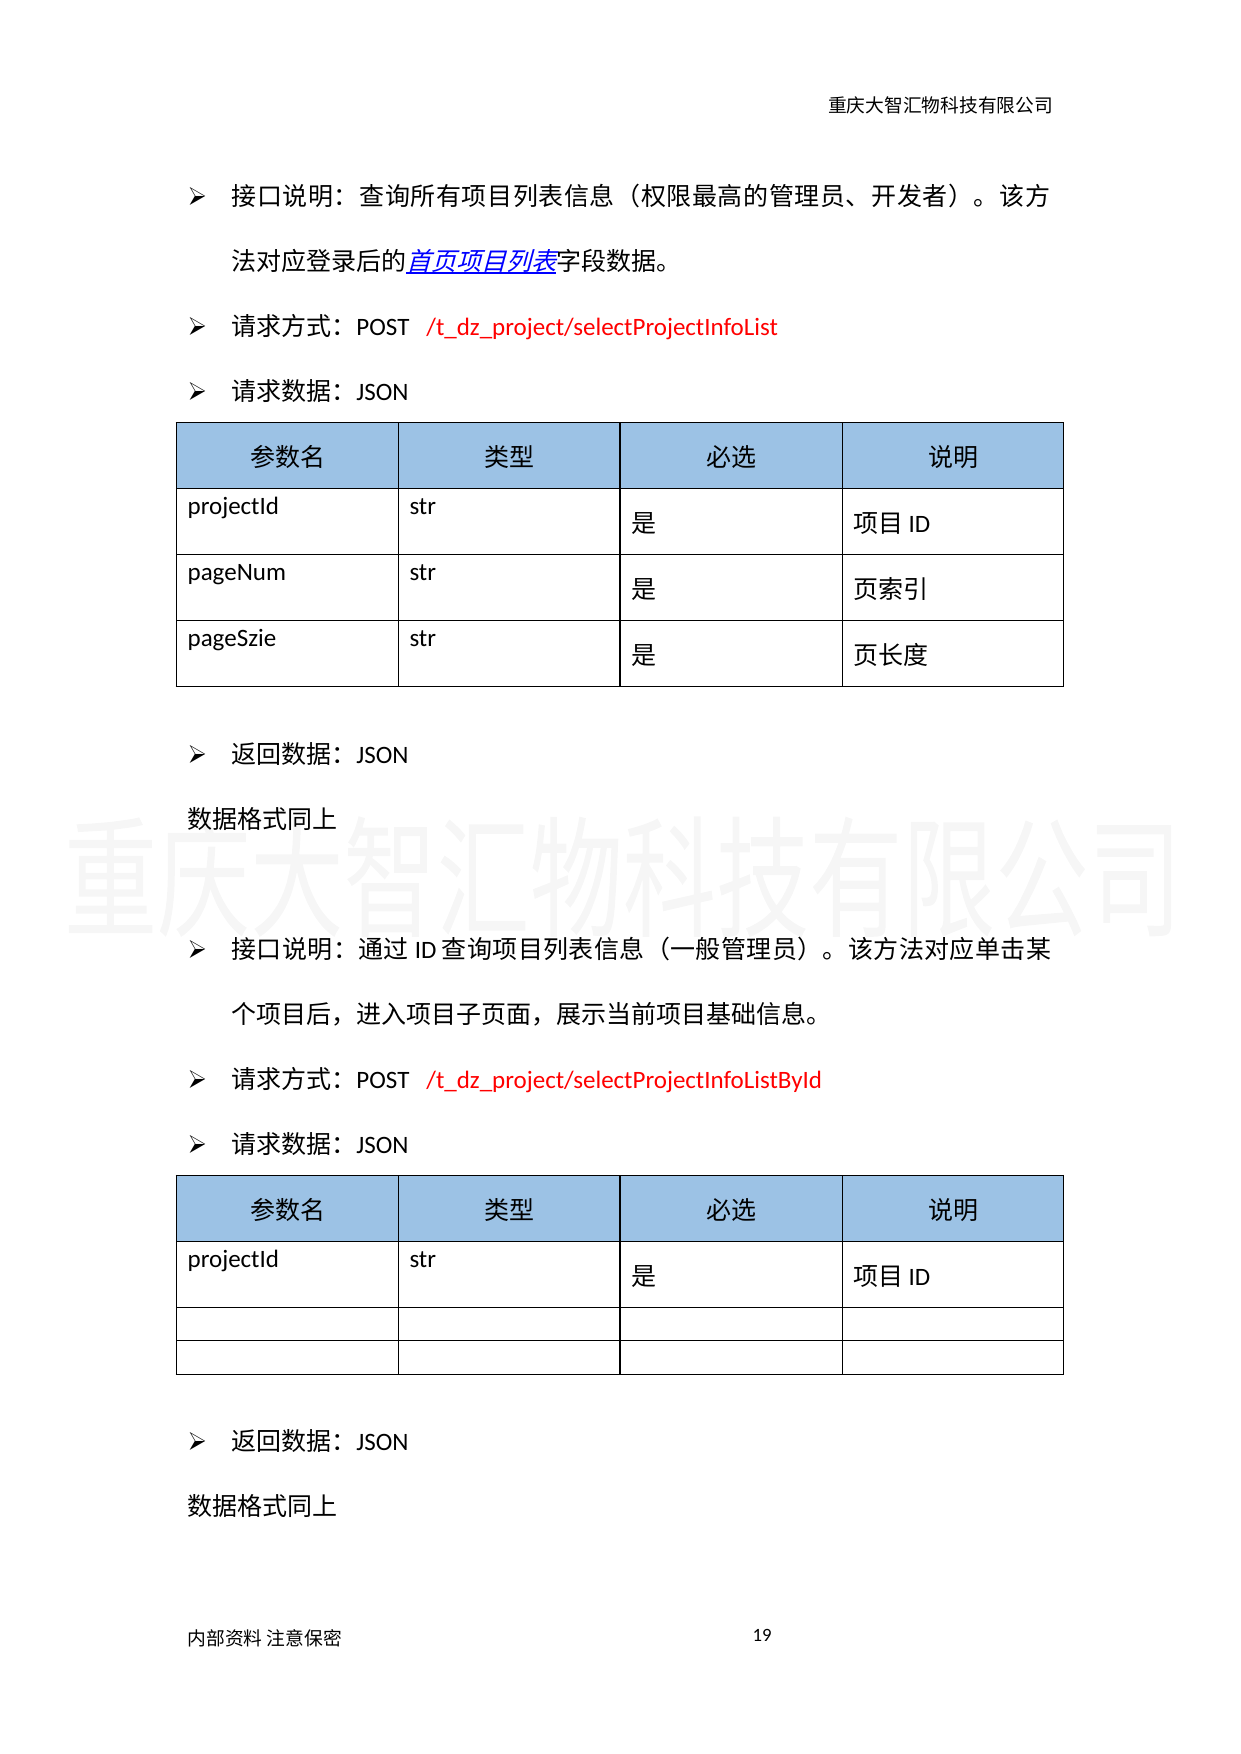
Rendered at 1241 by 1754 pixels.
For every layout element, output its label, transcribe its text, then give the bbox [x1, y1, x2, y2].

table_cell str [399, 489, 619, 554]
table_cell 项目ID [843, 1242, 1063, 1307]
table_cell [621, 1341, 842, 1374]
text 数据格式同上 [187, 785, 1053, 850]
table_header 类型 [399, 423, 619, 488]
table_header 必选 [621, 1176, 842, 1241]
table_cell 页索引 [843, 555, 1063, 620]
table_cell [843, 1341, 1063, 1374]
list 接口说明：通过ID查询项目列表信息（一般管理员）。该方法对应单击某个项目后，进入项目子页面，展示当前项目基础信息。 [187, 915, 1053, 1045]
table_cell [399, 1308, 619, 1340]
table_cell projectId [177, 1242, 398, 1307]
table_cell str [399, 1242, 619, 1307]
table_cell [177, 1341, 398, 1374]
table_cell 页长度 [843, 621, 1063, 686]
table_cell [399, 1341, 619, 1374]
table_header 说明 [843, 423, 1063, 488]
table_cell pageSzie [177, 621, 398, 686]
list 请求数据：JSON [187, 1110, 1053, 1175]
table_header 参数名 [177, 423, 398, 488]
table_cell [621, 1308, 842, 1340]
table_cell 是 [621, 489, 842, 554]
table_cell 是 [621, 621, 842, 686]
list 返回数据：JSON [187, 1407, 1053, 1472]
table_cell 是 [621, 555, 842, 620]
table_header 必选 [621, 423, 842, 488]
table_cell [843, 1308, 1063, 1340]
table_header 类型 [399, 1176, 619, 1241]
table_cell [177, 1308, 398, 1340]
list 请求方式：POST /t_dz_project/selectProjectInfoList [187, 292, 1053, 357]
list 请求数据：JSON [187, 357, 1053, 422]
list 接口说明：查询所有项目列表信息（权限最高的管理员、开发者）。该方法对应登录后的首页项目列表字段数据。 [187, 162, 1053, 292]
table_cell str [399, 621, 619, 686]
table_cell 项目ID [843, 489, 1063, 554]
list 请求方式：POST /t_dz_project/selectProjectInfoListById [187, 1045, 1053, 1110]
table_cell 是 [621, 1242, 842, 1307]
table_cell pageNum [177, 555, 398, 620]
table_cell str [399, 555, 619, 620]
text 数据格式同上 [187, 1472, 1053, 1537]
table_header 说明 [843, 1176, 1063, 1241]
table_header 参数名 [177, 1176, 398, 1241]
table_cell projectId [177, 489, 398, 554]
list 返回数据：JSON [187, 720, 1053, 785]
